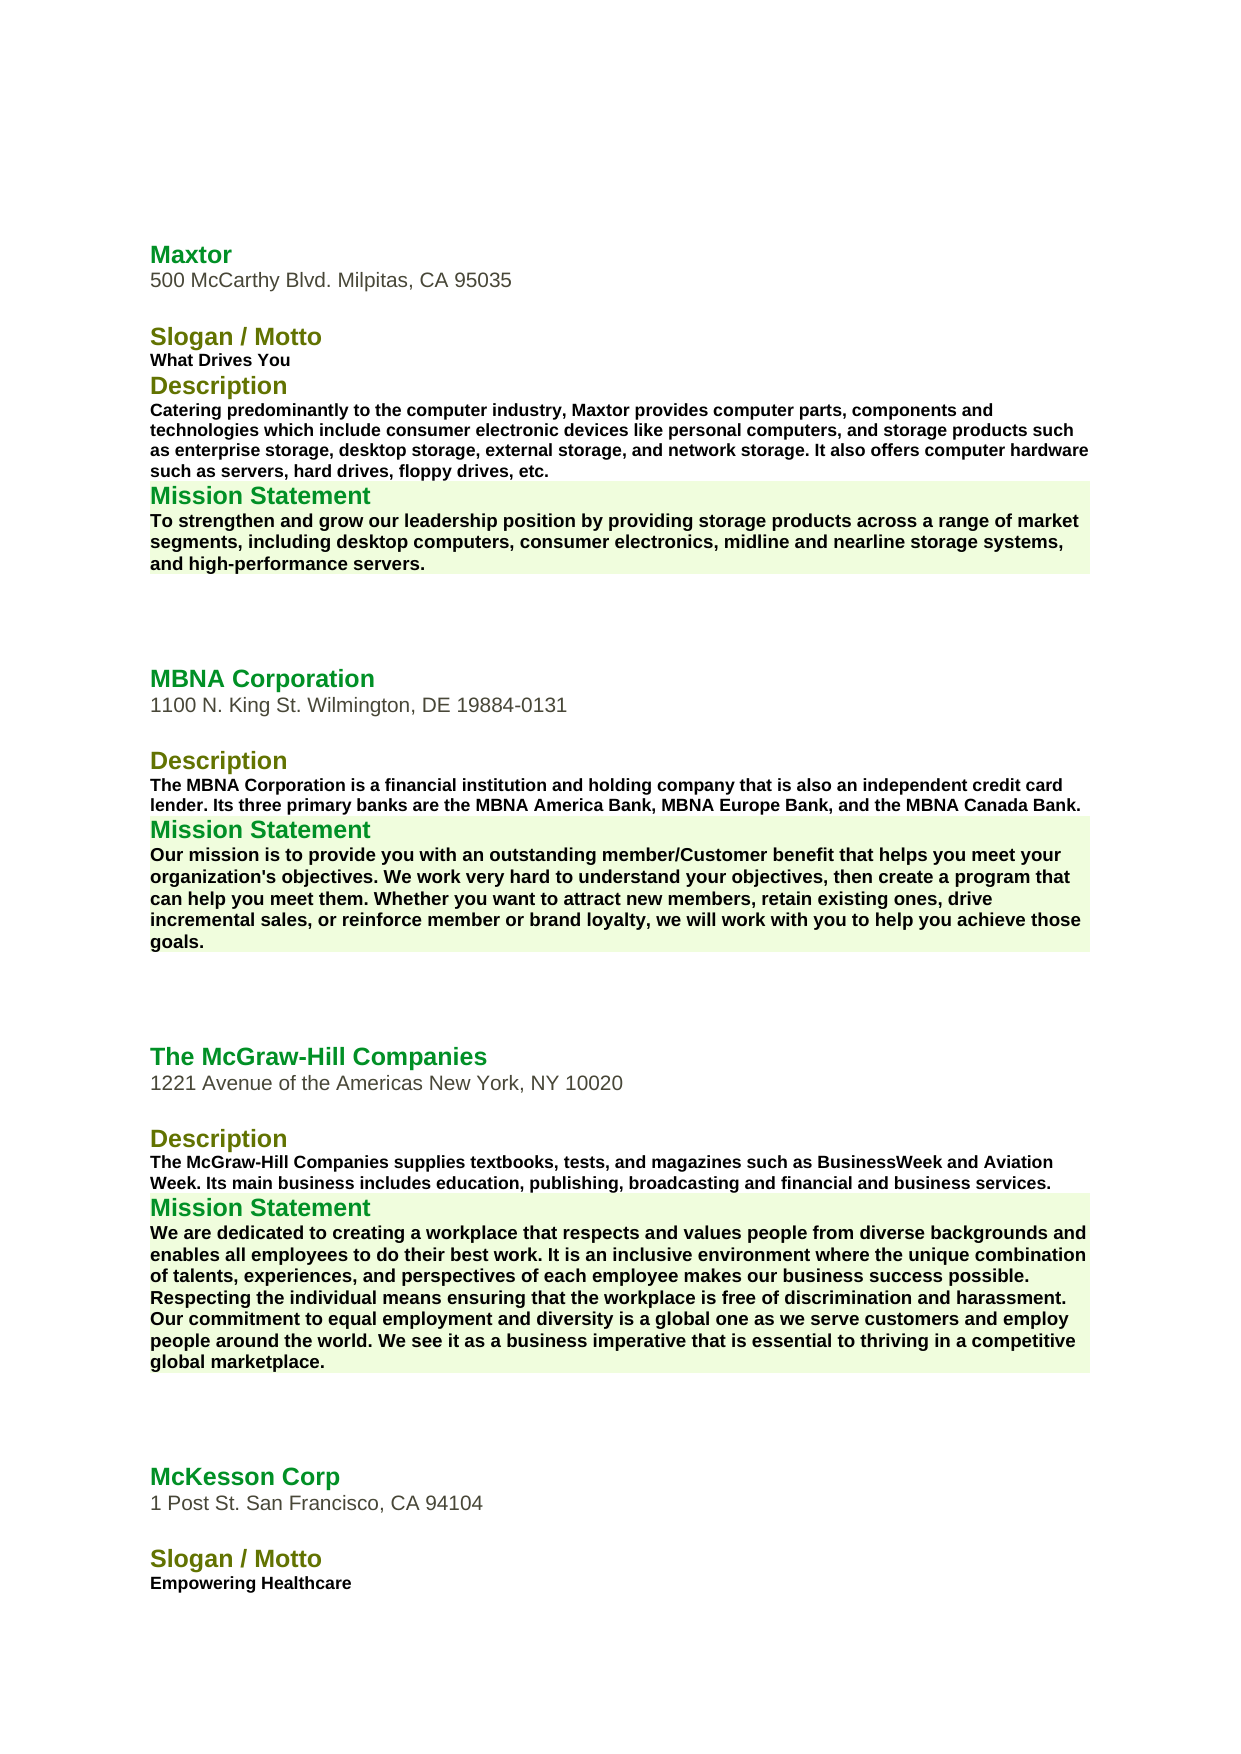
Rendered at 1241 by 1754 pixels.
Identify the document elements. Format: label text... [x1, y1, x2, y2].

text The McGraw-Hill Companies 1221 Avenue of the Americas New York, NY 10020 [150, 1042, 1090, 1094]
text Slogan / Motto What Drives You [150, 321, 1090, 371]
text Mission Statement To strengthen and grow our leadership position by providing storage products across a range of market segments, including desktop computers, consumer electronics, midline and nearline storage systems, and high-performance servers. [150, 481, 1090, 574]
text McKesson Corp 1 Post St. San Francisco, CA 94104 [150, 1462, 1090, 1515]
text Maxtor 500 McCarthy Blvd. Milpitas, CA 95035 [150, 239, 1090, 292]
text Description The McGraw-Hill Companies supplies textbooks, tests, and magazines such as BusinessWeek and Aviation Week. Its main business includes education, publishing, broadcasting and financial and business services. [150, 1123, 1090, 1193]
text Description The MBNA Corporation is a financial institution and holding company that is also an independent credit card lender. Its three primary banks are the MBNA America Bank, MBNA Europe Bank, and the MBNA Canada Bank. [150, 746, 1090, 816]
text Description Catering predominantly to the computer industry, Maxtor provides computer parts, components and technologies which include consumer electronic devices like personal computers, and storage products such as enterprise storage, desktop storage, external storage, and network storage. It also offers computer hardware such as servers, hard drives, floppy drives, etc. [150, 371, 1090, 481]
text Mission Statement We are dedicated to creating a workplace that respects and values people from diverse backgrounds and enables all employees to do their best work. It is an inclusive environment where the unique combination of talents, experiences, and perspectives of each employee makes our business success possible. Respecting the individual means ensuring that the workplace is free of discrimination and harassment. Our commitment to equal employment and diversity is a global one as we serve customers and employ people around the world. We see it as a business imperative that is essential to thriving in a competitive global marketplace. [150, 1193, 1090, 1373]
text Slogan / Motto Empowering Healthcare [150, 1544, 1090, 1593]
text Mission Statement Our mission is to provide you with an outstanding member/Customer benefit that helps you meet your organization's objectives. We work very hard to understand your objectives, then create a program that can help you meet them. Whether you want to attract new members, retain existing ones, drive incremental sales, or reinforce member or brand loyalty, we will work with you to help you achieve those goals. [150, 816, 1090, 952]
text MBNA Corporation 1100 N. King St. Wilmington, DE 19884-0131 [150, 664, 1090, 717]
